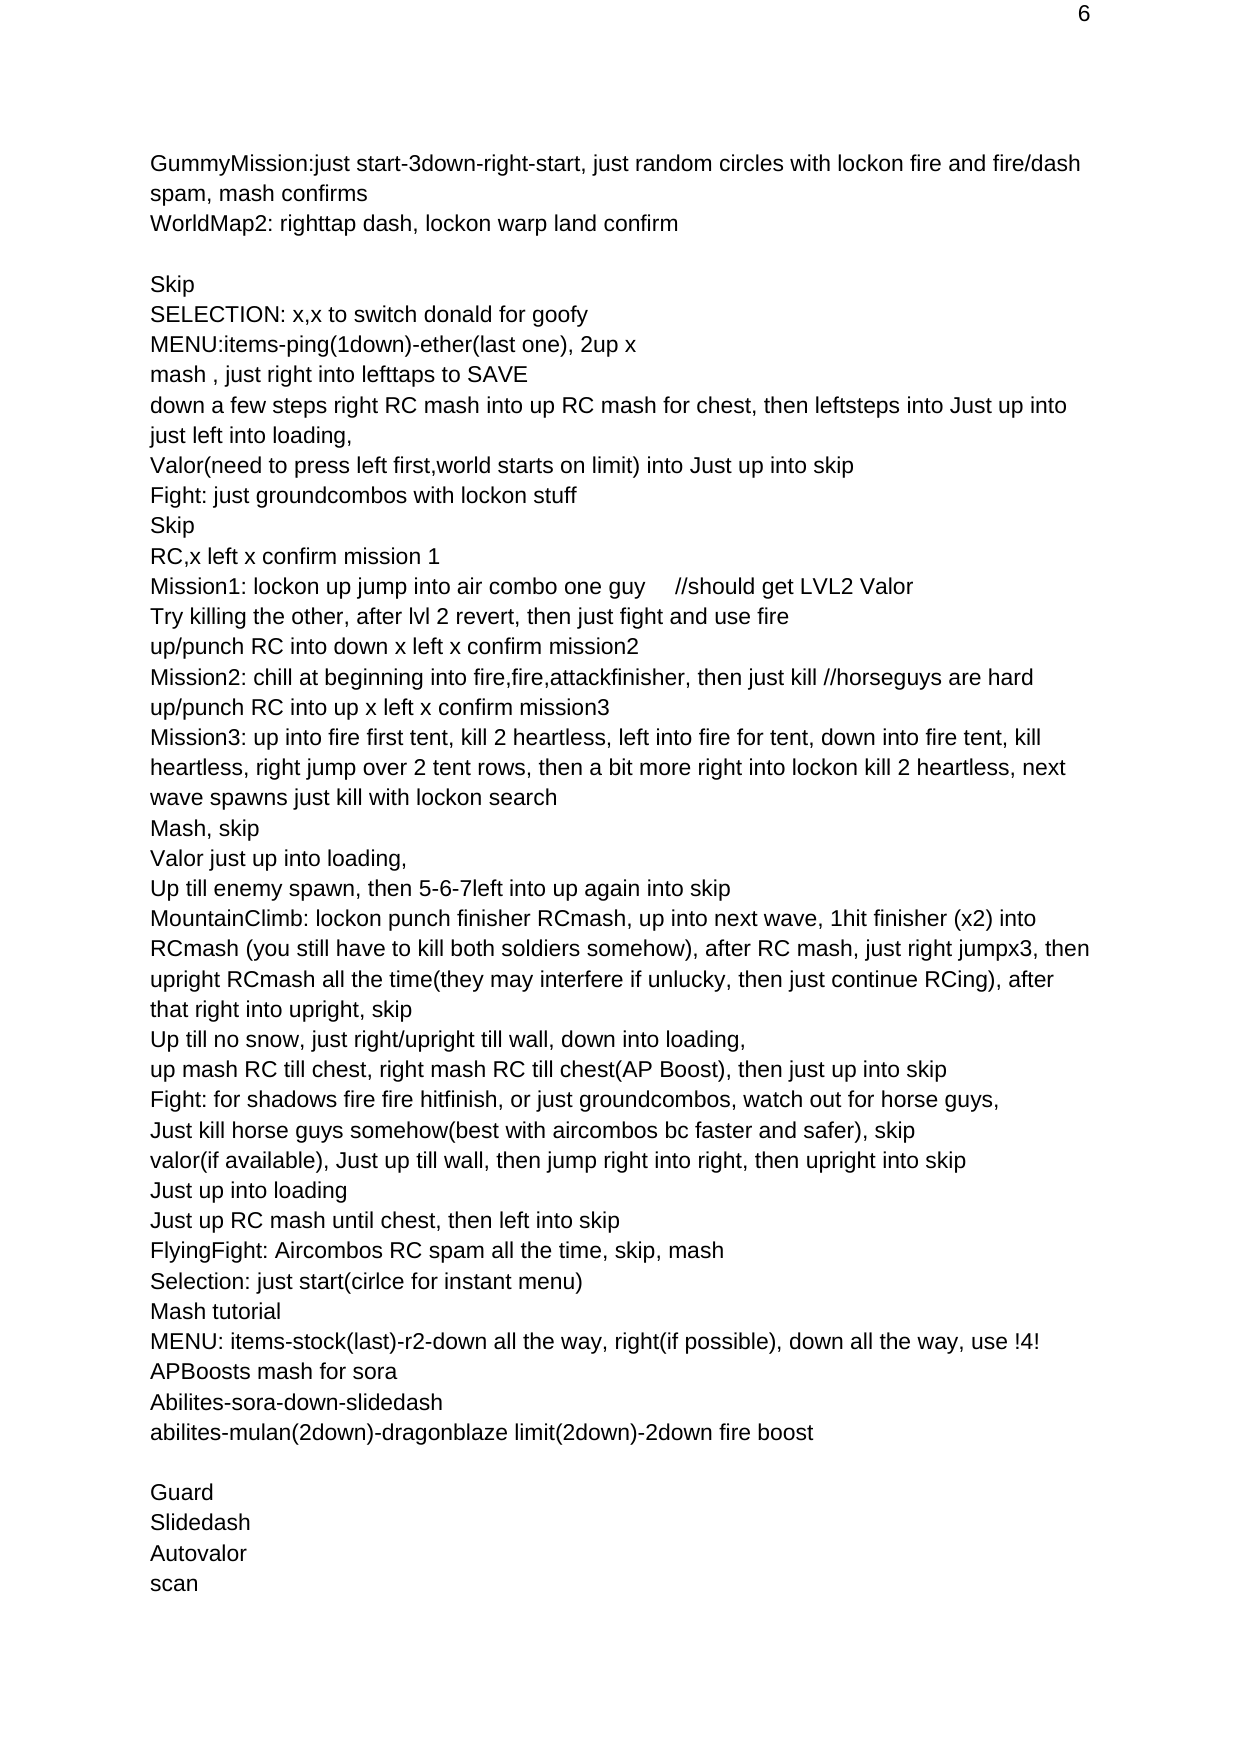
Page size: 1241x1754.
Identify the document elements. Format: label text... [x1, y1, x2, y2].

text Valor(need to press left first,world starts on limit) into Just up into skip [150, 452, 1090, 478]
text abilites-mulan(2down)-dragonblaze limit(2down)-2down fire boost [150, 1419, 1090, 1445]
text MENU: items-stock(last)-r2-down all the way, right(if possible), down all the way, use !4! APBoosts mash for sora [150, 1328, 1090, 1385]
text Just up into loading [150, 1177, 1090, 1203]
text down a few steps right RC mash into up RC mash for chest, then leftsteps into Just up into just left into loading, [150, 392, 1090, 448]
text SELECTION: x,x to switch donald for goofy [150, 301, 1090, 327]
text Just up RC mash until chest, then left into skip [150, 1207, 1090, 1234]
text Guard [150, 1479, 1090, 1506]
text Mash tutorial [150, 1298, 1090, 1324]
text Up till no snow, just right/upright till wall, down into loading, [150, 1026, 1090, 1052]
text Autovalor [150, 1539, 1090, 1566]
text Just kill horse guys somehow(best with aircombos bc faster and safer), skip [150, 1117, 1090, 1143]
text mash , just right into lefttaps to SAVE [150, 361, 1090, 388]
text Mission3: up into fire first tent, kill 2 heartless, left into fire for tent, down into fire tent, kill heartless, right jump over 2 tent rows, then a bit more right into lockon kill 2 heartless, next wave spawns just kill with lockon search [150, 724, 1090, 811]
text Slidedash [150, 1509, 1090, 1536]
text up mash RC till chest, right mash RC till chest(AP Boost), then just up into skip [150, 1056, 1090, 1083]
text Up till enemy spawn, then 5-6-7left into up again into skip [150, 875, 1090, 901]
text Mash, skip [150, 814, 1090, 841]
text FlyingFight: Aircombos RC spam all the time, skip, mash [150, 1237, 1090, 1264]
text Selection: just start(cirlce for instant menu) [150, 1268, 1090, 1294]
text WorldMap2: righttap dash, lockon warp land confirm [150, 210, 1090, 237]
text Valor just up into loading, [150, 845, 1090, 871]
text Mission1: lockon up jump into air combo one guy //should get LVL2 Valor [150, 573, 1090, 599]
text GummyMission:just start-3down-right-start, just random circles with lockon fire and fire/dash spam, mash confirms [150, 150, 1090, 207]
text Fight: just groundcombos with lockon stuff [150, 482, 1090, 509]
text Abilites-sora-down-slidedash [150, 1388, 1090, 1415]
text Mission2: chill at beginning into fire,fire,attackfinisher, then just kill //horseguys are hard [150, 663, 1090, 690]
text Fight: for shadows fire fire hitfinish, or just groundcombos, watch out for horse guys, [150, 1086, 1090, 1113]
text RC,x left x confirm mission 1 [150, 543, 1090, 569]
text up/punch RC into up x left x confirm mission3 [150, 694, 1090, 720]
text Try killing the other, after lvl 2 revert, then just fight and use fire [150, 603, 1090, 629]
text scan [150, 1570, 1090, 1596]
text Skip [150, 512, 1090, 539]
text Skip [150, 271, 1090, 297]
text valor(if available), Just up till wall, then jump right into right, then upright into skip [150, 1147, 1090, 1173]
text MENU:items-ping(1down)-ether(last one), 2up x [150, 331, 1090, 358]
text MountainClimb: lockon punch finisher RCmash, up into next wave, 1hit finisher (x2) into RCmash (you still have to kill both soldiers somehow), after RC mash, just right jumpx3, then upright RCmash all the time(they may interfere if unlucky, then just continue RCing), after that right into upright, skip [150, 905, 1090, 1022]
text up/punch RC into down x left x confirm mission2 [150, 633, 1090, 660]
